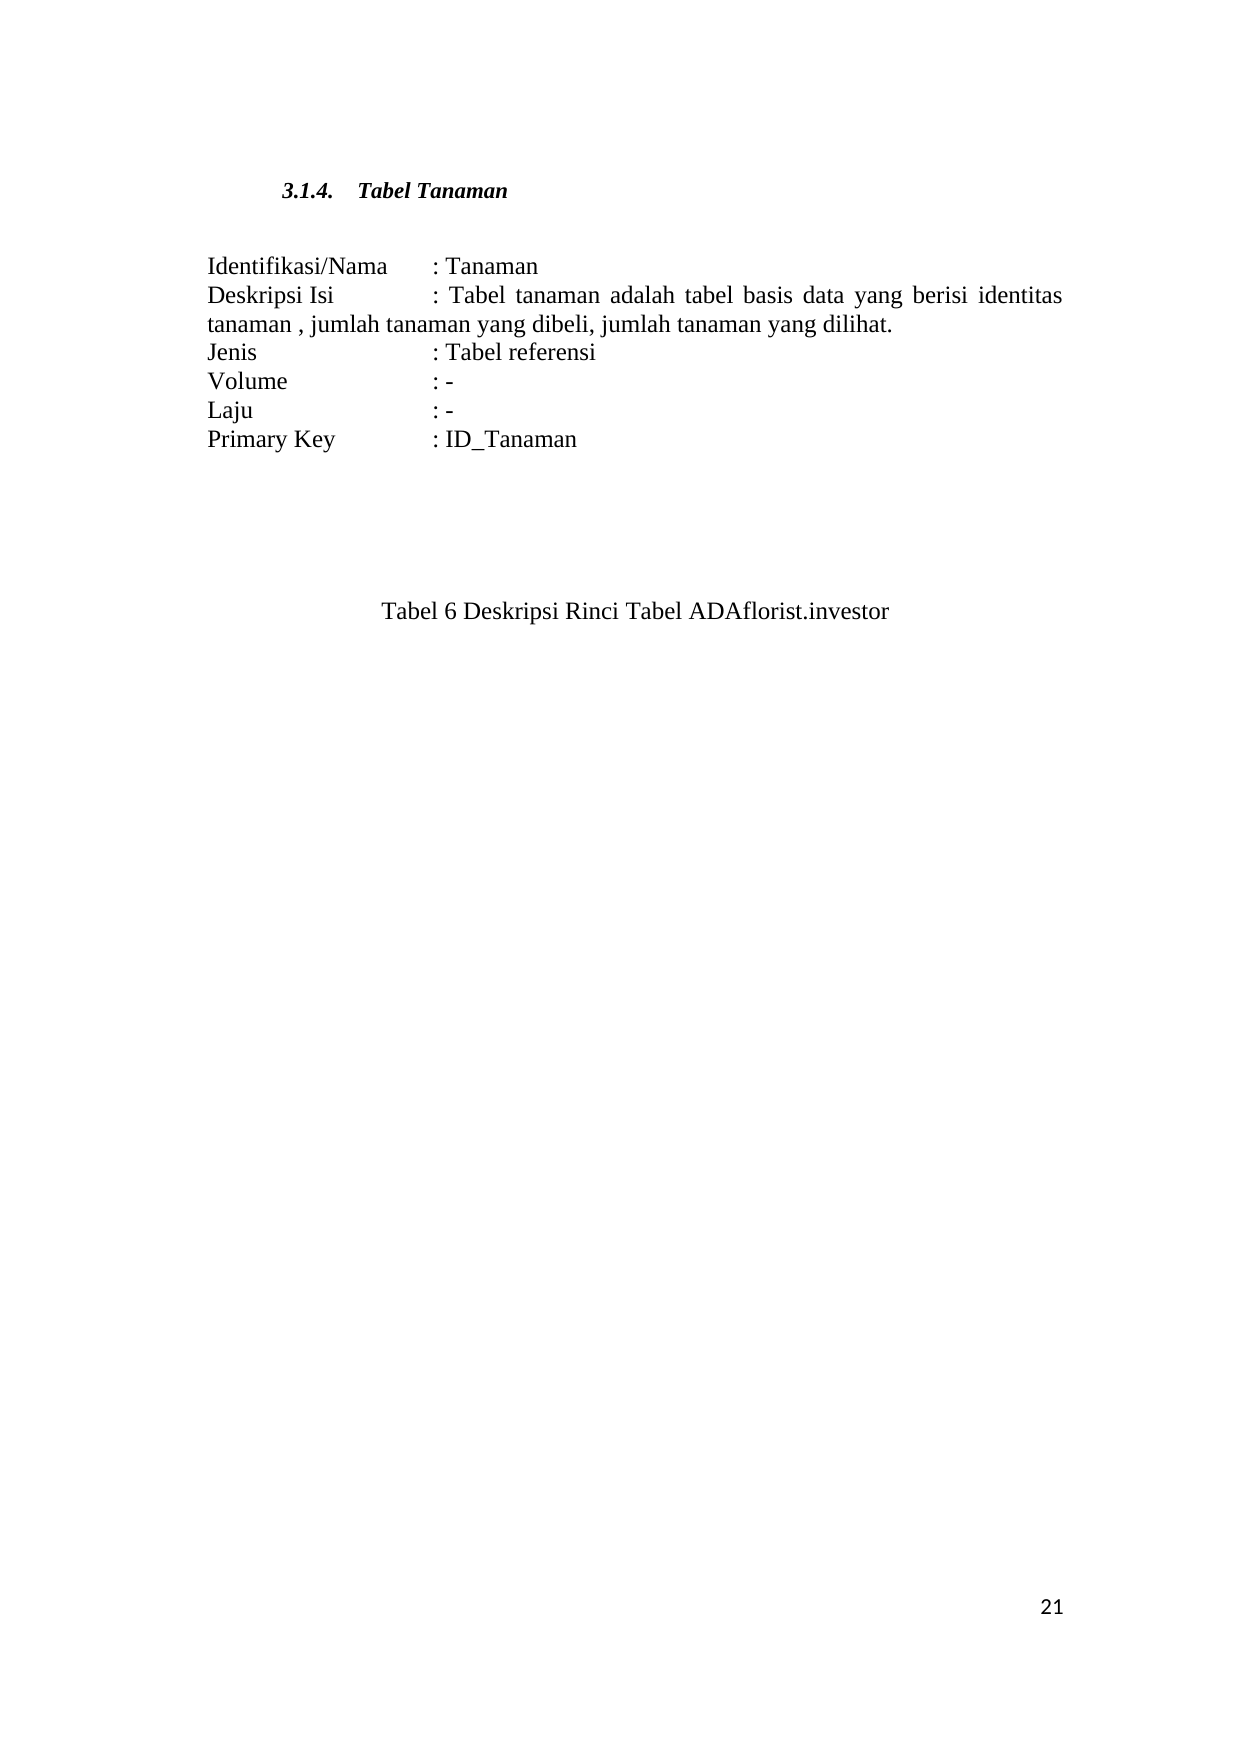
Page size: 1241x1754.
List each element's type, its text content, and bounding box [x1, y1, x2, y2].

text Volume : - [207, 366, 1063, 395]
text Deskripsi Isi : Tabel tanaman adalah tabel basis data yang berisi identitas tanaman , jumlah tanaman yang dibeli, jumlah tanaman yang dilihat. [207, 280, 1063, 337]
text Tabel 6 Deskripsi Rinci Tabel ADAflorist.investor [207, 596, 1063, 625]
text Jenis : Tabel referensi [207, 337, 1063, 366]
text Primary Key : ID_Tanaman [207, 424, 1063, 452]
text Identifikasi/Nama : Tanaman [207, 251, 1063, 280]
text Laju : - [207, 395, 1063, 424]
subtitle Tabel Tanaman [282, 177, 1063, 203]
